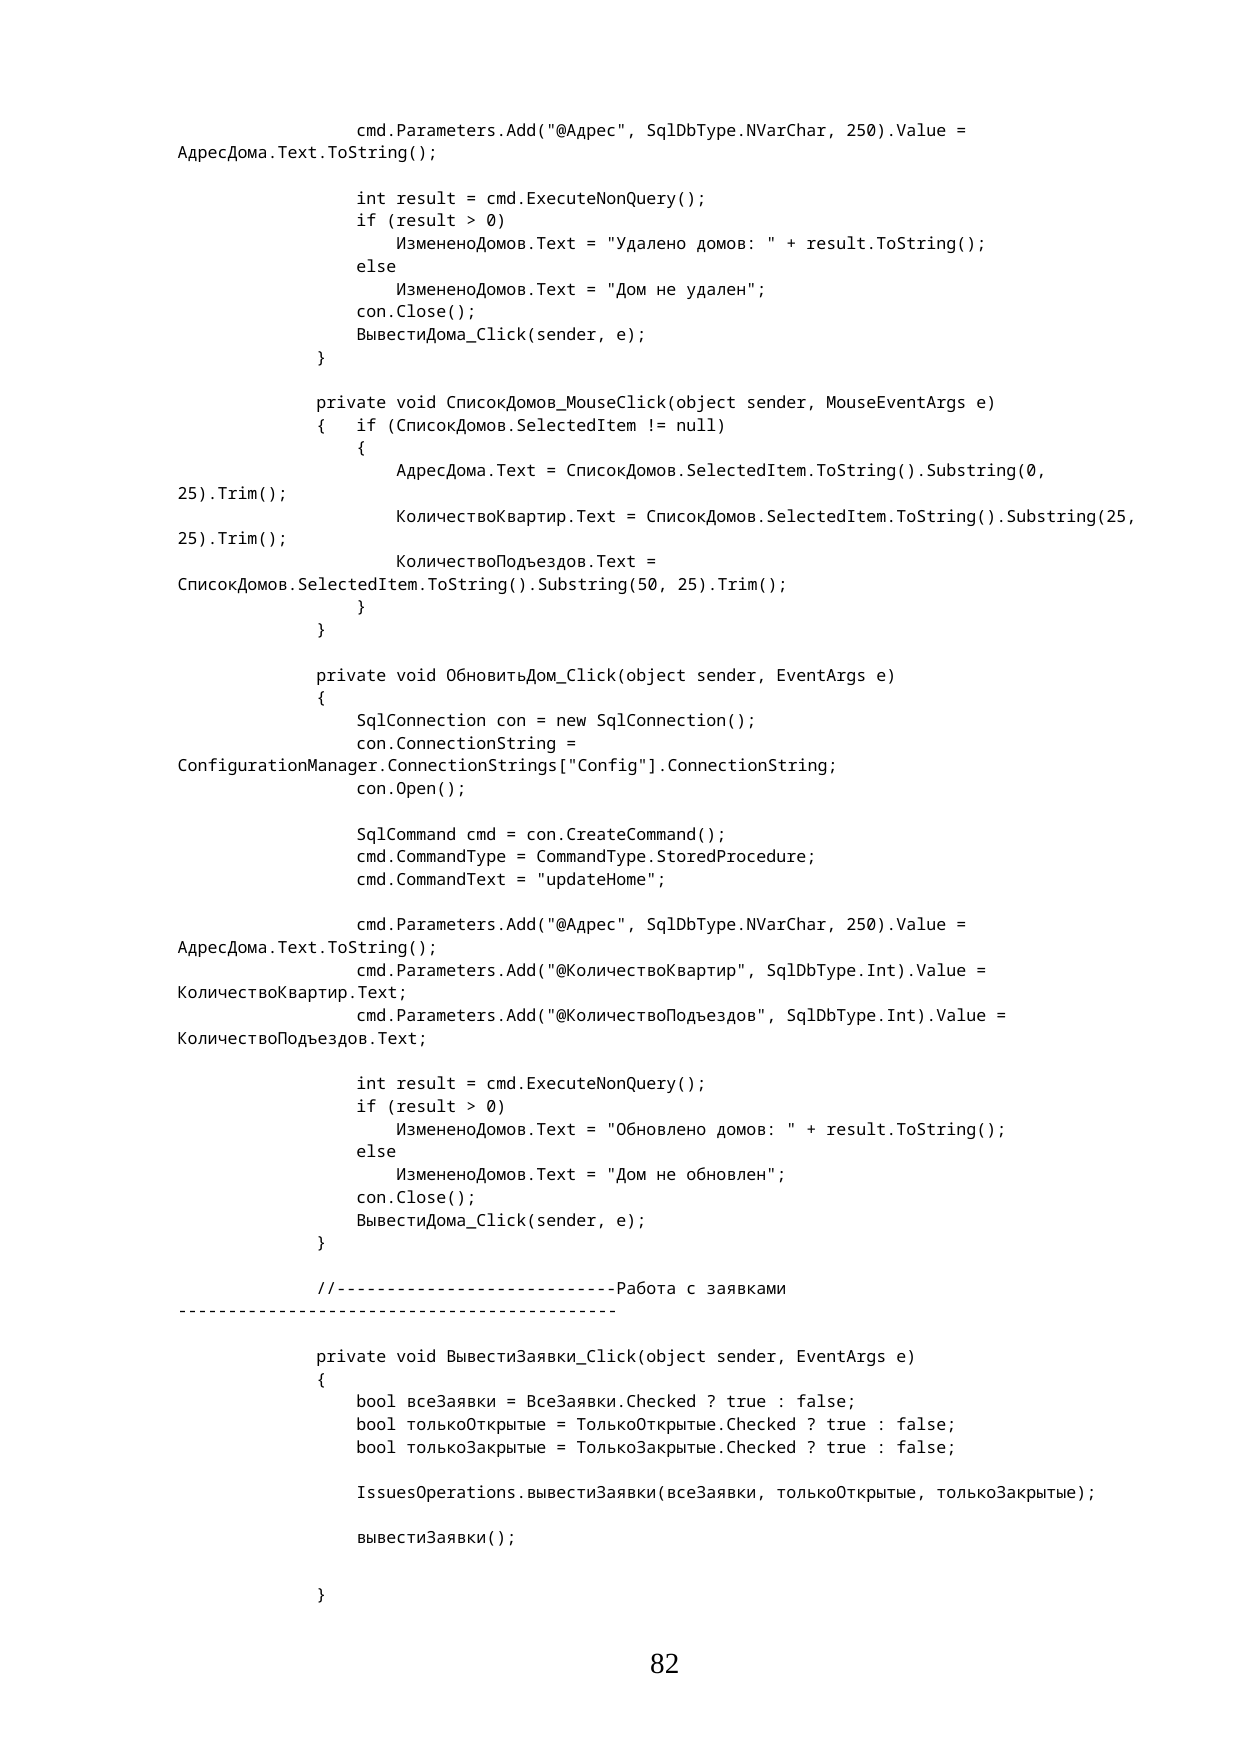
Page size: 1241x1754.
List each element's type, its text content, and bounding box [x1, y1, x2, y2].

text { [177, 436, 1152, 459]
text { if (СписокДомов.SelectedItem != null) [177, 413, 1152, 436]
text if (result > 0) [177, 209, 1152, 232]
text SqlConnection con = new SqlConnection(); [177, 708, 1152, 731]
text private void СписокДомов_MouseClick(object sender, MouseEventArgs e) [177, 391, 1152, 413]
text cmd.CommandType = CommandType.StoredProcedure; [177, 845, 1152, 867]
text } [177, 345, 1152, 368]
text int result = cmd.ExecuteNonQuery(); [177, 1072, 1152, 1094]
text con.Close(); [177, 300, 1152, 322]
text private void ОбновитьДом_Click(object sender, EventArgs e) [177, 663, 1152, 686]
text con.Open(); [177, 777, 1152, 799]
text cmd.Parameters.Add("@КоличествоКвартир", SqlDbType.Int).Value = КоличествоКвартир.Text; [177, 958, 1152, 1004]
text } [177, 595, 1152, 618]
text ИзмененоДомов.Text = "Дом не обновлен"; [177, 1163, 1152, 1185]
text con.Close(); [177, 1185, 1152, 1208]
text ИзмененоДомов.Text = "Обновлено домов: " + result.ToString(); [177, 1117, 1152, 1140]
text КоличествоКвартир.Text = СписокДомов.SelectedItem.ToString().Substring(25, 25).Trim(); [177, 504, 1152, 549]
text } [177, 618, 1152, 640]
text ВывестиДома_Click(sender, e); [177, 322, 1152, 345]
text КоличествоПодъездов.Text = СписокДомов.SelectedItem.ToString().Substring(50, 25).Trim(); [177, 549, 1152, 595]
text АдресДома.Text = СписокДомов.SelectedItem.ToString().Substring(0, 25).Trim(); [177, 459, 1152, 504]
text SqlCommand cmd = con.CreateCommand(); [177, 822, 1152, 845]
text bool толькоЗакрытые = ТолькоЗакрытые.Checked ? true : false; [177, 1435, 1152, 1458]
text bool толькоОткрытые = ТолькоОткрытые.Checked ? true : false; [177, 1412, 1152, 1435]
text { [177, 1367, 1152, 1390]
text cmd.Parameters.Add("@КоличествоПодъездов", SqlDbType.Int).Value = КоличествоПодъездов.Text; [177, 1004, 1152, 1049]
text cmd.Parameters.Add("@Адрес", SqlDbType.NVarChar, 250).Value = АдресДома.Text.ToString(); [177, 118, 1152, 163]
text if (result > 0) [177, 1094, 1152, 1117]
text else [177, 1140, 1152, 1163]
text bool всеЗаявки = ВсеЗаявки.Checked ? true : false; [177, 1390, 1152, 1412]
text con.ConnectionString = ConfigurationManager.ConnectionStrings["Config"].ConnectionString; [177, 731, 1152, 777]
text cmd.CommandText = "updateHome"; [177, 867, 1152, 890]
text } [177, 1231, 1152, 1253]
text ВывестиДома_Click(sender, e); [177, 1208, 1152, 1231]
text cmd.Parameters.Add("@Адрес", SqlDbType.NVarChar, 250).Value = АдресДома.Text.ToString(); [177, 913, 1152, 958]
text ИзмененоДомов.Text = "Дом не удален"; [177, 277, 1152, 300]
text } [177, 1582, 1152, 1605]
text //----------------------------Работа с заявками -------------------------------------------- [177, 1276, 1152, 1322]
text else [177, 254, 1152, 277]
text { [177, 686, 1152, 708]
text private void ВывестиЗаявки_Click(object sender, EventArgs e) [177, 1344, 1152, 1367]
text IssuesOperations.вывестиЗаявки(всеЗаявки, толькоОткрытые, толькоЗакрытые); [177, 1481, 1152, 1503]
text int result = cmd.ExecuteNonQuery(); [177, 186, 1152, 209]
text вывестиЗаявки(); [177, 1526, 1152, 1549]
text ИзмененоДомов.Text = "Удалено домов: " + result.ToString(); [177, 232, 1152, 254]
